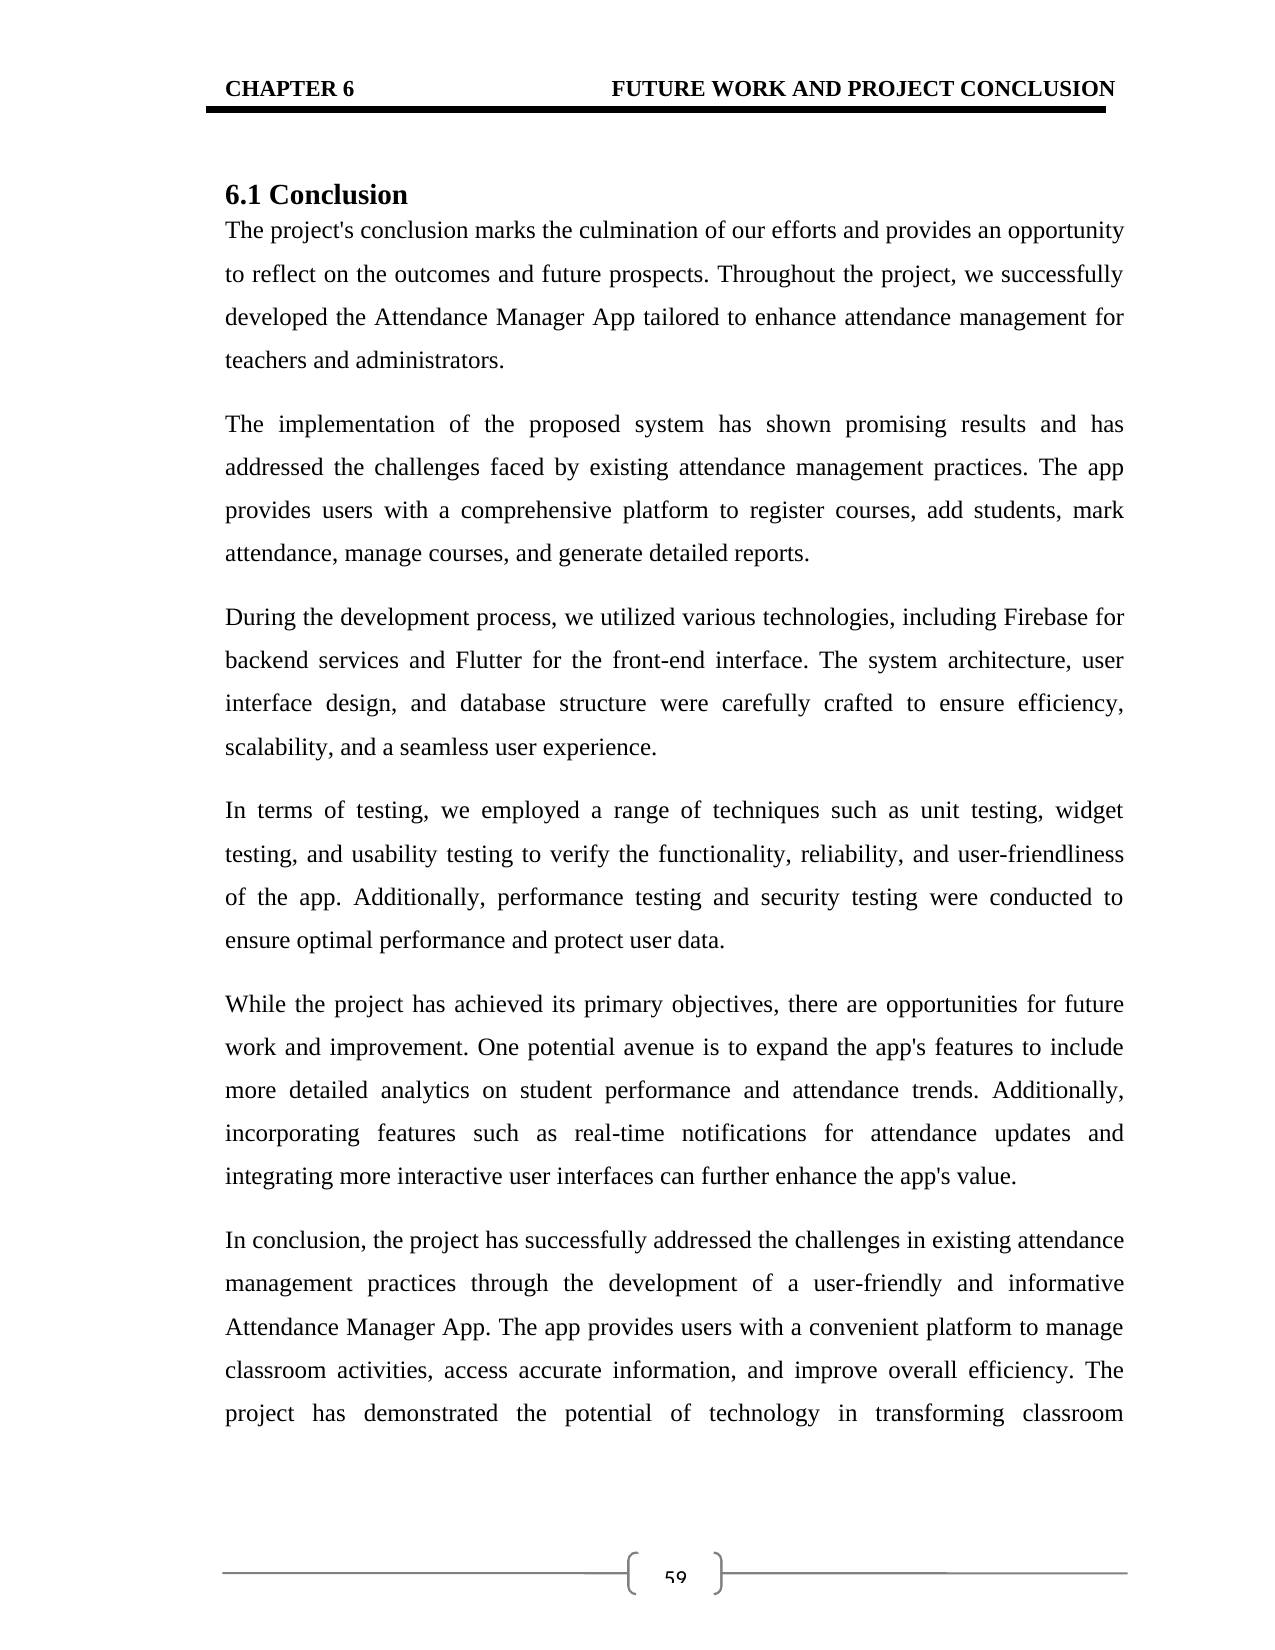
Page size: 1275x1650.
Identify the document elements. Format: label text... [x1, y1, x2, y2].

subtitle 6.1 Conclusion [225, 177, 1125, 211]
text The project's conclusion marks the culmination of our efforts and provides an opportunity to reflect on the outcomes and future prospects. Throughout the project, we successfully developed the Attendance Manager App tailored to enhance attendance management for teachers and administrators. [225, 216, 1125, 374]
text The implementation of the proposed system has shown promising results and has addressed the challenges faced by existing attendance management practices. The app provides users with a comprehensive platform to register courses, add students, mark attendance, manage courses, and generate detailed reports. [225, 409, 1125, 567]
text While the project has achieved its primary objectives, there are opportunities for future work and improvement. One potential avenue is to expand the app's features to include more detailed analytics on student performance and attendance trends. Additionally, incorporating features such as real-time notifications for attendance updates and integrating more interactive user interfaces can further enhance the app's value. [225, 989, 1125, 1190]
text In terms of testing, we employed a range of techniques such as unit testing, widget testing, and usability testing to verify the functionality, reliability, and user-friendliness of the app. Additionally, performance testing and security testing were conducted to ensure optimal performance and protect user data. [225, 796, 1125, 954]
text During the development process, we utilized various technologies, including Firebase for backend services and Flutter for the front-end interface. The system architecture, user interface design, and database structure were carefully crafted to ensure efficiency, scalability, and a seamless user experience. [225, 602, 1125, 760]
